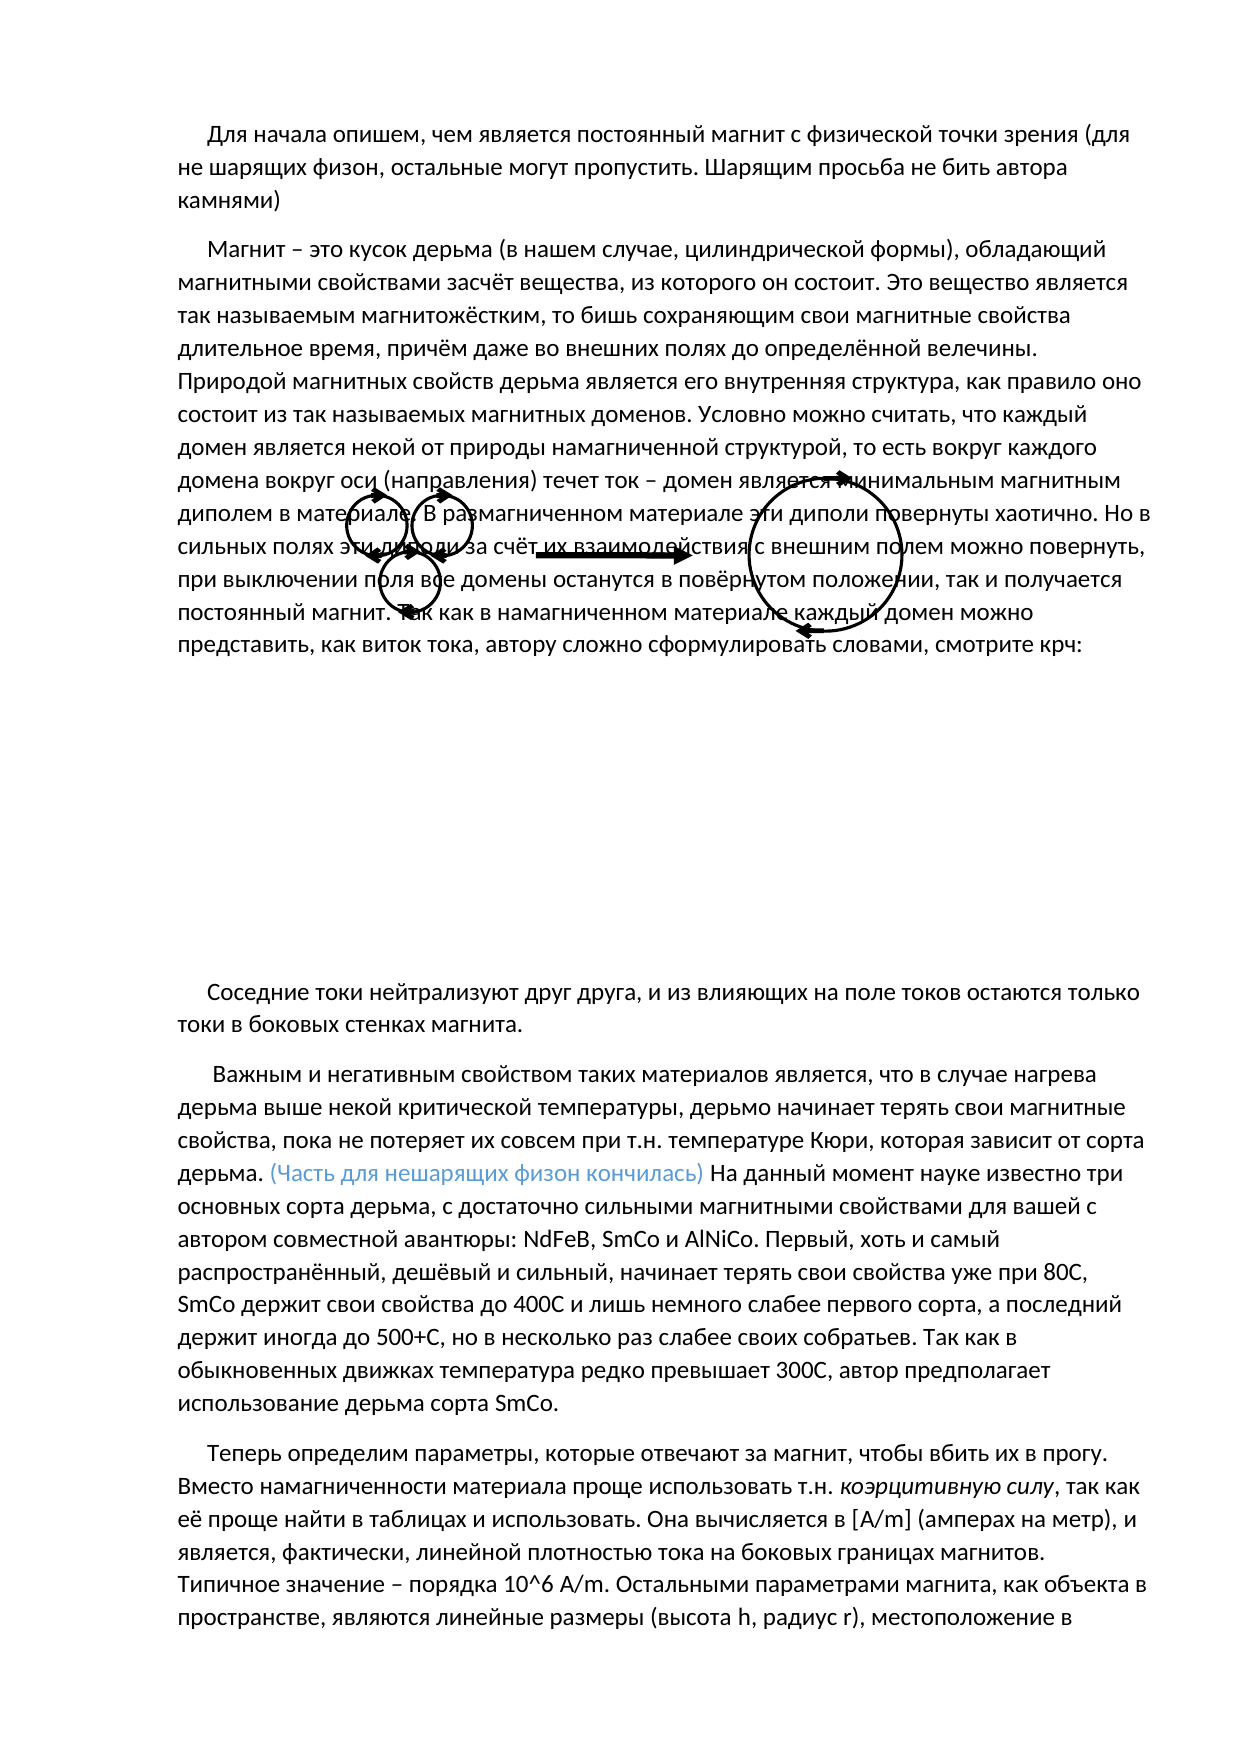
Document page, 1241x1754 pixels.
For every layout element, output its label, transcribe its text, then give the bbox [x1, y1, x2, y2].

text Для начала опишем, чем является постоянный магнит с физической точки зрения (для не шарящих физон, остальные могут пропустить. Шарящим просьба не бить автора камнями) [177, 118, 1152, 214]
text Важным и негативным свойством таких материалов является, что в случае нагрева дерьма выше некой критической температуры, дерьмо начинает терять свои магнитные свойства, пока не потеряет их совсем при т.н. температуре Кюри, которая зависит от сорта дерьма. (Часть для нешарящих физон кончилась) На данный момент науке известно три основных сорта дерьма, с достаточно сильными магнитными свойствами для вашей с автором совместной авантюры: NdFeB, SmCo и AlNiCo. Первый, хоть и самый распространённый, дешёвый и сильный, начинает терять свои свойства уже при 80С, SmCo держит свои свойства до 400С и лишь немного слабее первого сорта, а последний держит иногда до 500+С, но в несколько раз слабее своих собратьев. Так как в обыкновенных движках температура редко превышает 300С, автор предполагает использование дерьма сорта SmCo. [177, 1058, 1152, 1418]
text Соседние токи нейтрализуют друг друга, и из влияющих на поле токов остаются только токи в боковых стенках магнита. [177, 976, 1152, 1039]
text Магнит – это кусок дерьма (в нашем случае, цилиндрической формы), обладающий магнитными свойствами засчёт вещества, из которого он состоит. Это вещество является так называемым магнитожёстким, то бишь сохраняющим свои магнитные свойства длительное время, причём даже во внешних полях до определённой велечины. Природой магнитных свойств дерьма является его внутренняя структура, как правило оно состоит из так называемых магнитных доменов. Условно можно считать, что каждый домен является некой от природы намагниченной структурой, то есть вокруг каждого домена вокруг оси (направления) течет ток – домен является минимальным магнитным диполем в материале. В размагниченном материале эти диполи повернуты хаотично. Но в сильных полях эти диполи за счёт их взаимодействия с внешним полем можно повернуть, при выключении поля все домены останутся в повёрнутом положении, так и получается постоянный магнит. Так как в намагниченном материале каждый домен можно представить, как виток тока, автору сложно сформулировать словами, смотрите крч: [177, 233, 1152, 659]
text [177, 1437, 1152, 1632]
